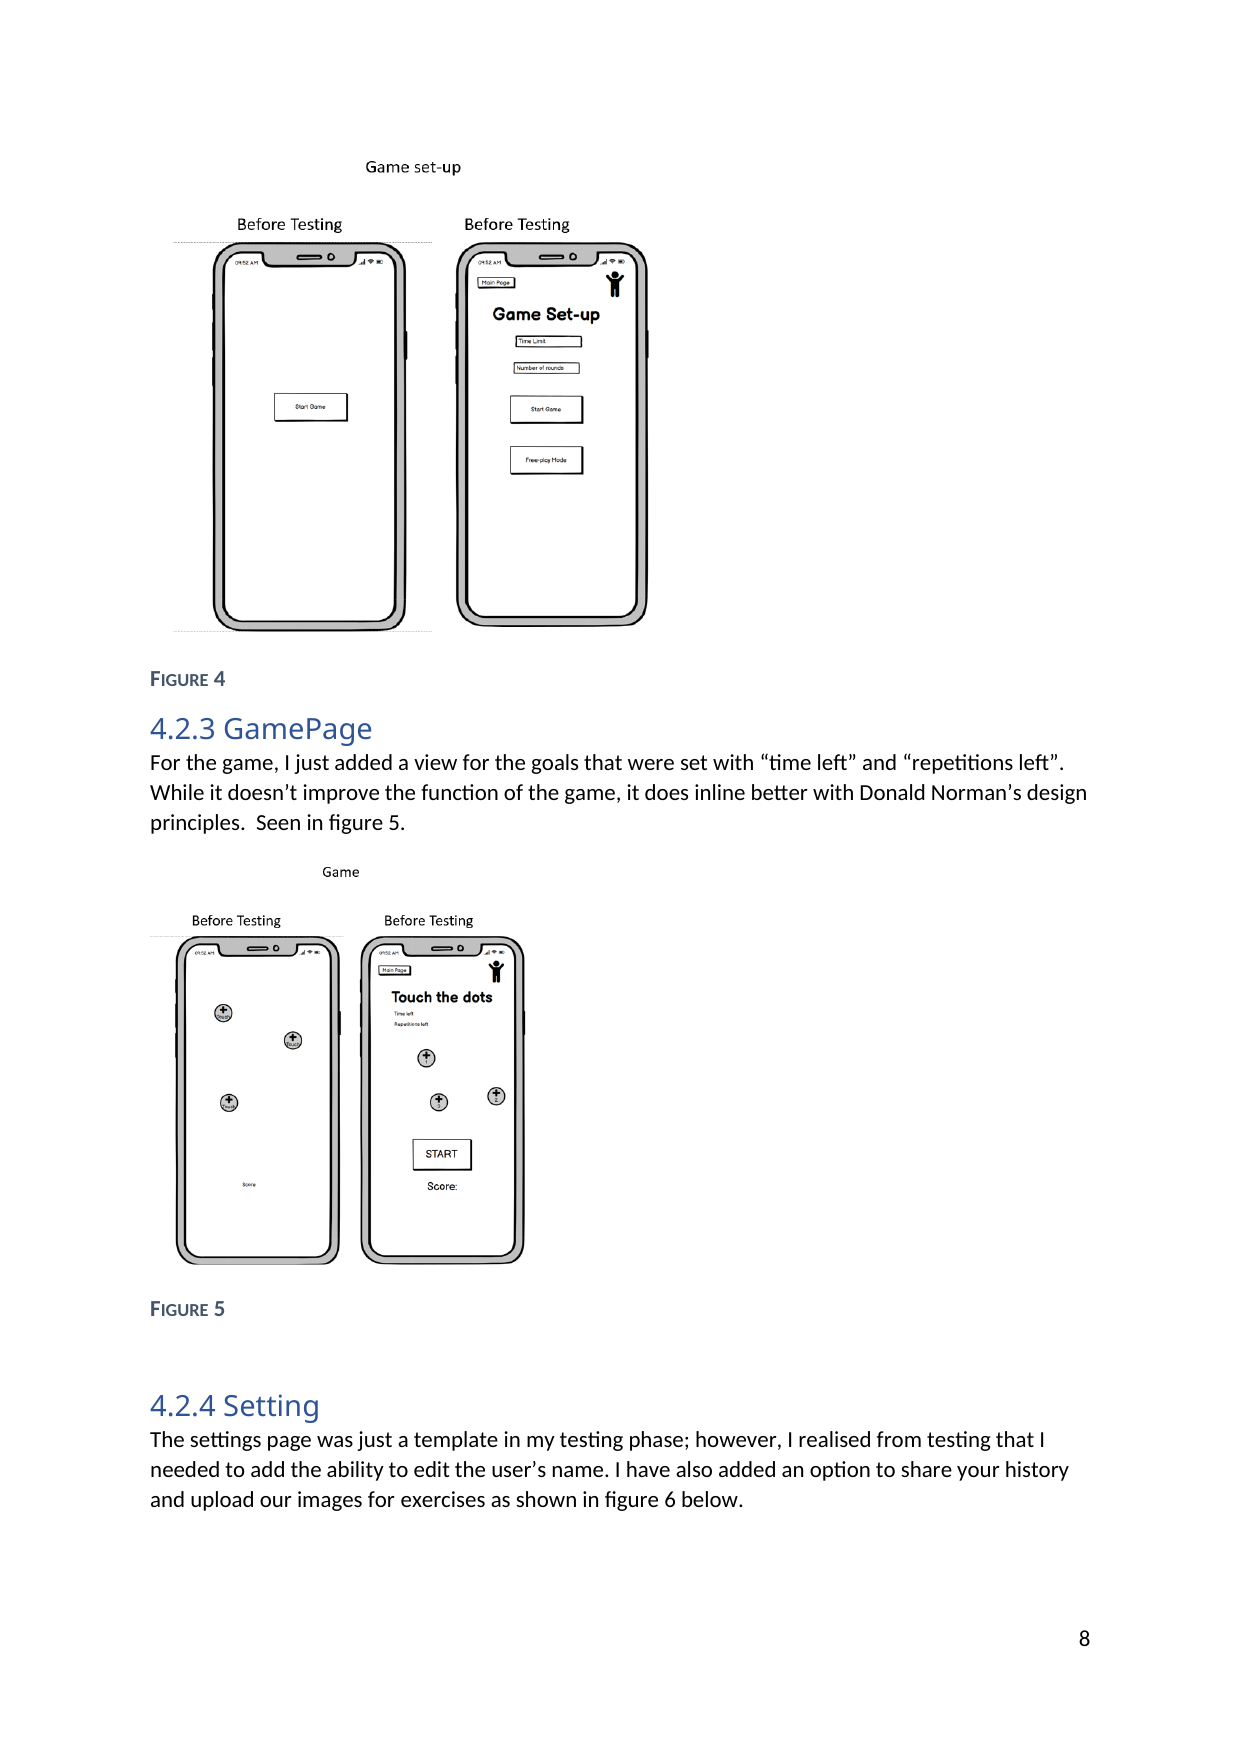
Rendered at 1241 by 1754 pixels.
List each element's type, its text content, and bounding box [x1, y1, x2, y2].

subtitle 4.2.4 Setting [150, 1386, 1090, 1425]
text Figure 5 [150, 1294, 1090, 1322]
text For the game, I just added a view for the goals that were set with “time left” and “repetitions left”. While it doesn’t improve the function of the game, it does inline better with Donald Norman’s design principles. Seen in figure 5. [150, 748, 1090, 836]
picture [150, 855, 548, 1276]
subtitle 4.2.3 GamePage [150, 708, 1090, 748]
text Figure 4 [150, 664, 1090, 692]
text The settings page was just a template in my testing phase; however, I realised from testing that I needed to add the ability to edit the user’s name. I have also added an option to share your history and upload our images for exercises as shown in figure 6 below. [150, 1425, 1090, 1514]
picture [150, 150, 675, 645]
